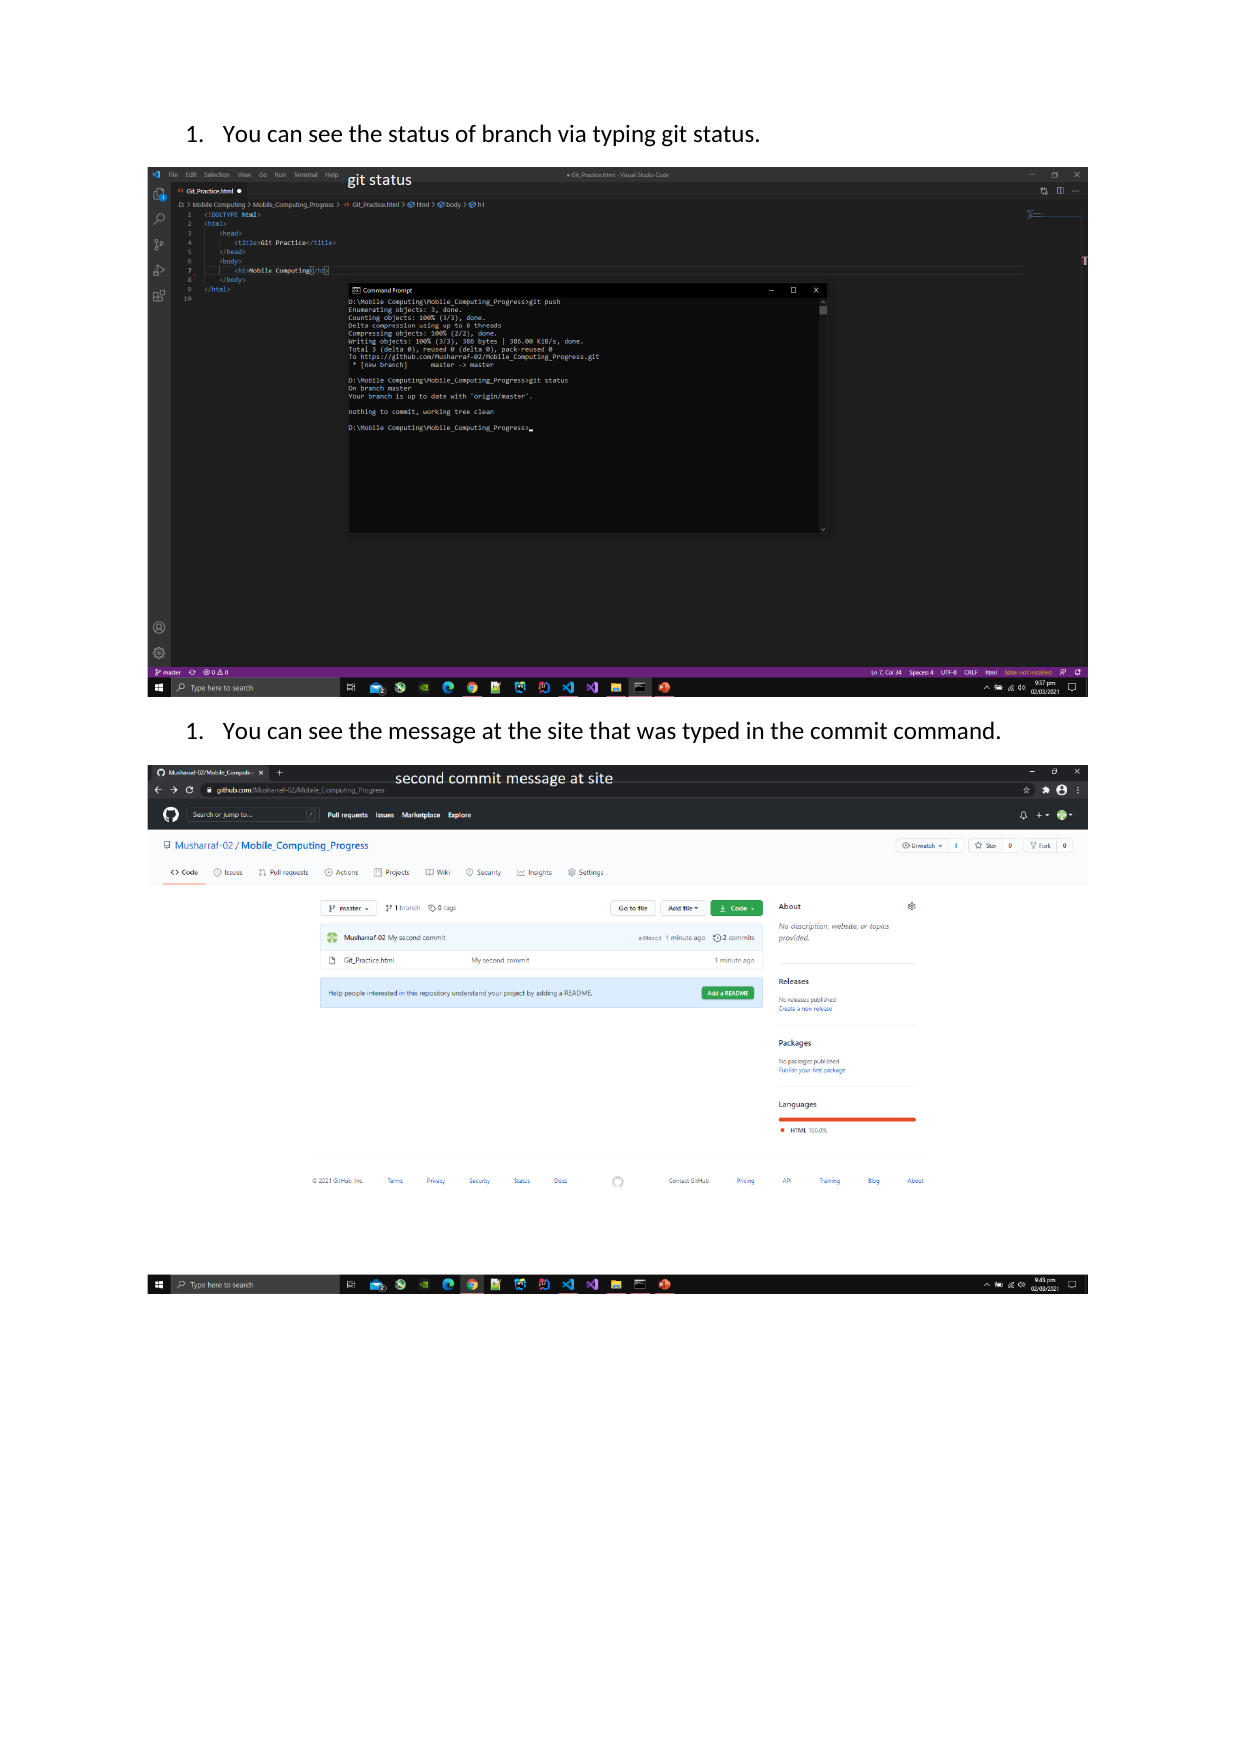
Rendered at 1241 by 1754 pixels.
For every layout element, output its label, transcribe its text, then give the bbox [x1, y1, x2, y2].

list You can see the status of branch via typing git status. [185, 118, 1092, 149]
picture [147, 765, 1088, 1294]
list You can see the message at the site that was typed in the commit command. [185, 715, 1092, 746]
picture [147, 167, 1088, 697]
